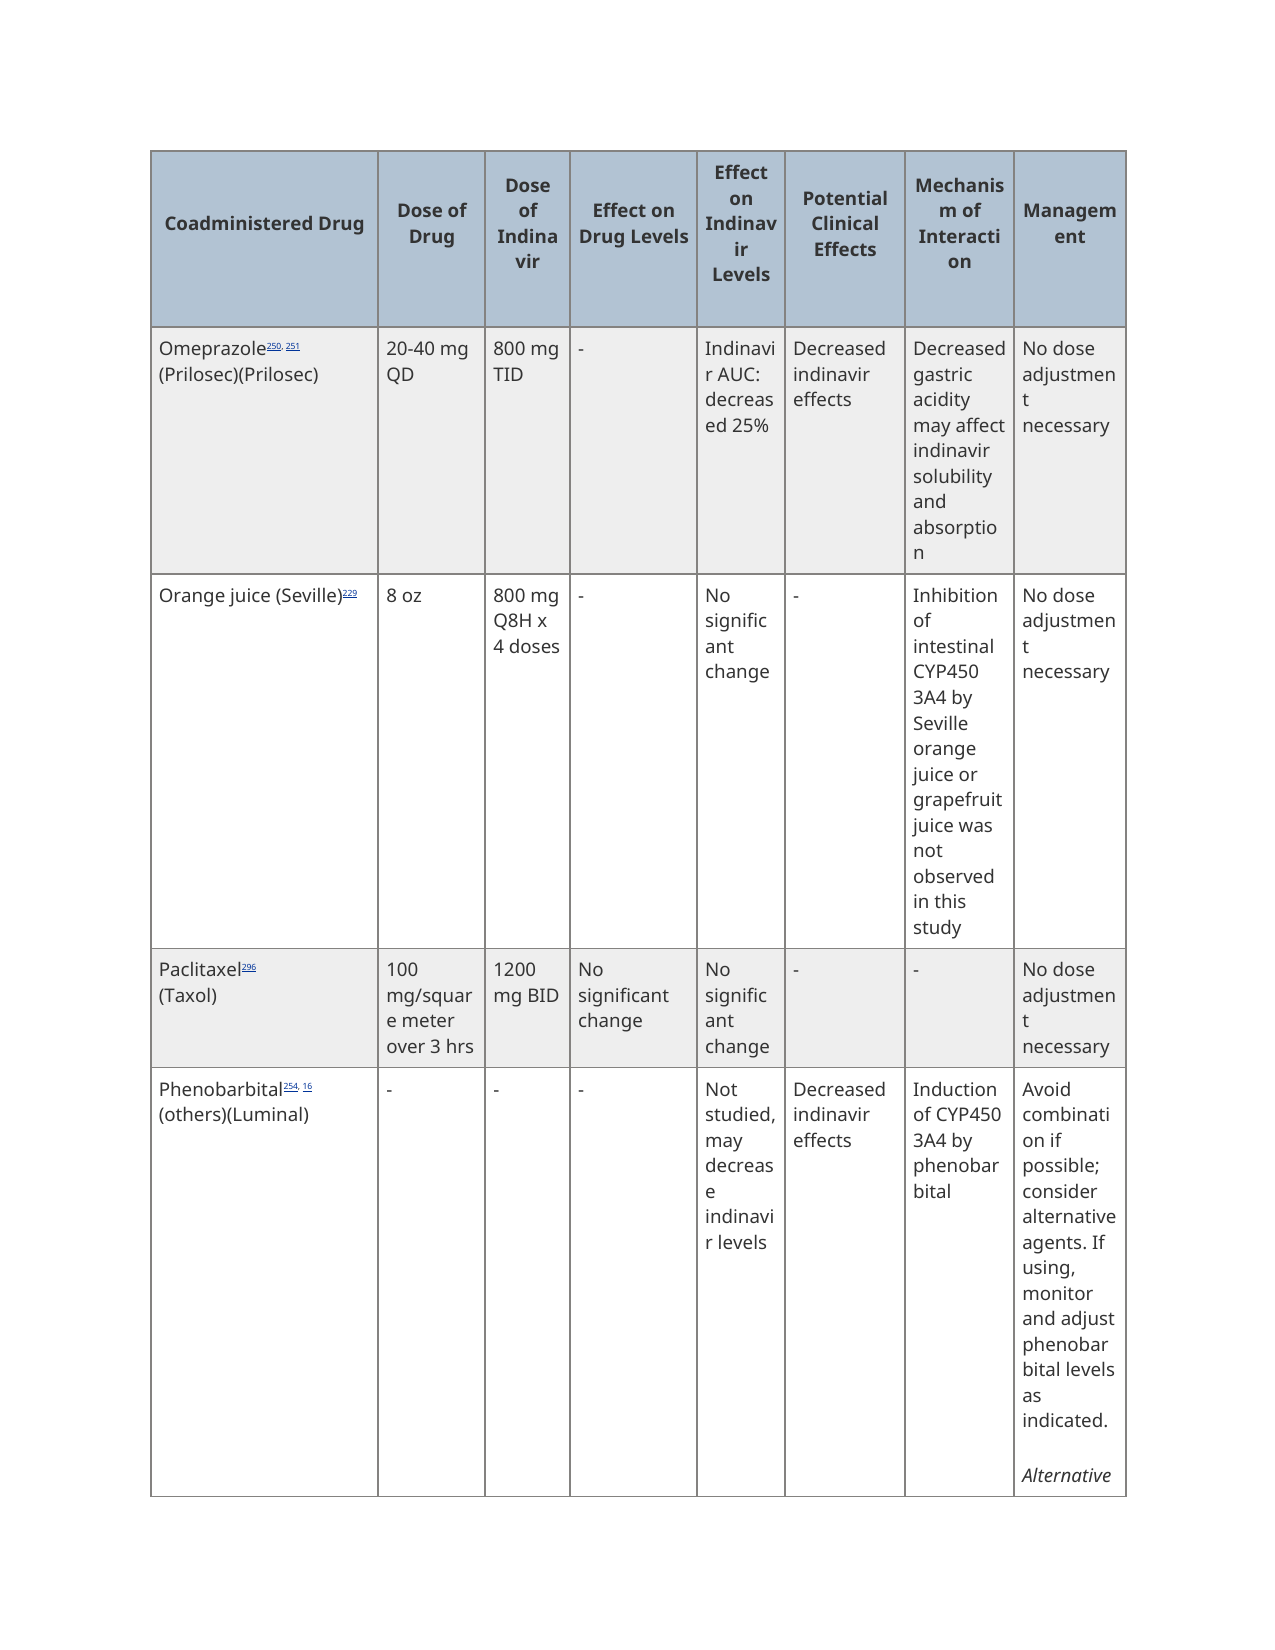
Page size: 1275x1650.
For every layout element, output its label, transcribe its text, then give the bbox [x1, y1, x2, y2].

table_cell No significant change [571, 949, 696, 1067]
table_cell Decreased indinavir effects [786, 328, 904, 573]
table_cell No dose adjustment necessary [1015, 575, 1125, 947]
table_header Effect on Indinavir Levels [698, 152, 784, 326]
table_cell Omeprazole250, 251 (Prilosec)(Prilosec) [152, 328, 377, 573]
table_cell - [571, 575, 696, 947]
table_cell Orange juice (Seville)229 [152, 575, 377, 947]
table_cell - [571, 1068, 696, 1496]
table_header Effect on Drug Levels [571, 152, 696, 326]
table_cell 800 mg Q8H x 4 doses [486, 575, 569, 947]
table_cell - [906, 949, 1013, 1067]
table_cell Inhibition of intestinal CYP450 3A4 by Seville orange juice or grapefruit juice was not observed in this study [906, 575, 1013, 947]
table_cell - [486, 1068, 569, 1496]
table_header Mechanism of Interaction [906, 152, 1013, 326]
table_cell Phenobarbital254, 16 (others)(Luminal) [152, 1068, 377, 1496]
table_cell 20-40 mg QD [379, 328, 484, 573]
table_header Dose of Indinavir [486, 152, 569, 326]
table_cell 8 oz [379, 575, 484, 947]
table_cell 100 mg/square meter over 3 hrs [379, 949, 484, 1067]
table_cell Paclitaxel296 (Taxol) [152, 949, 377, 1067]
table_cell - [379, 1068, 484, 1496]
table_cell No significant change [698, 949, 784, 1067]
table_cell Decreased indinavir effects [786, 1068, 904, 1496]
table_cell - [571, 328, 696, 573]
table_cell Induction of CYP450 3A4 by phenobarbital [906, 1068, 1013, 1496]
table_cell - [786, 575, 904, 947]
table_header Potential Clinical Effects [786, 152, 904, 326]
table_header Management [1015, 152, 1125, 326]
table_cell No dose adjustment necessary [1015, 949, 1125, 1067]
table_header Dose of Drug [379, 152, 484, 326]
table_cell Decreased gastric acidity may affect indinavir solubility and absorption [906, 328, 1013, 573]
table_cell Not studied, may decrease indinavir levels [698, 1068, 784, 1496]
table_cell 800 mg TID [486, 328, 569, 573]
table_cell No significant change [698, 575, 784, 947]
table_cell No dose adjustment necessary [1015, 328, 1125, 573]
table_cell 1200 mg BID [486, 949, 569, 1067]
table_cell Indinavir AUC: decreased 25% [698, 328, 784, 573]
table_header Coadministered Drug [152, 152, 377, 326]
table_cell - [786, 949, 904, 1067]
